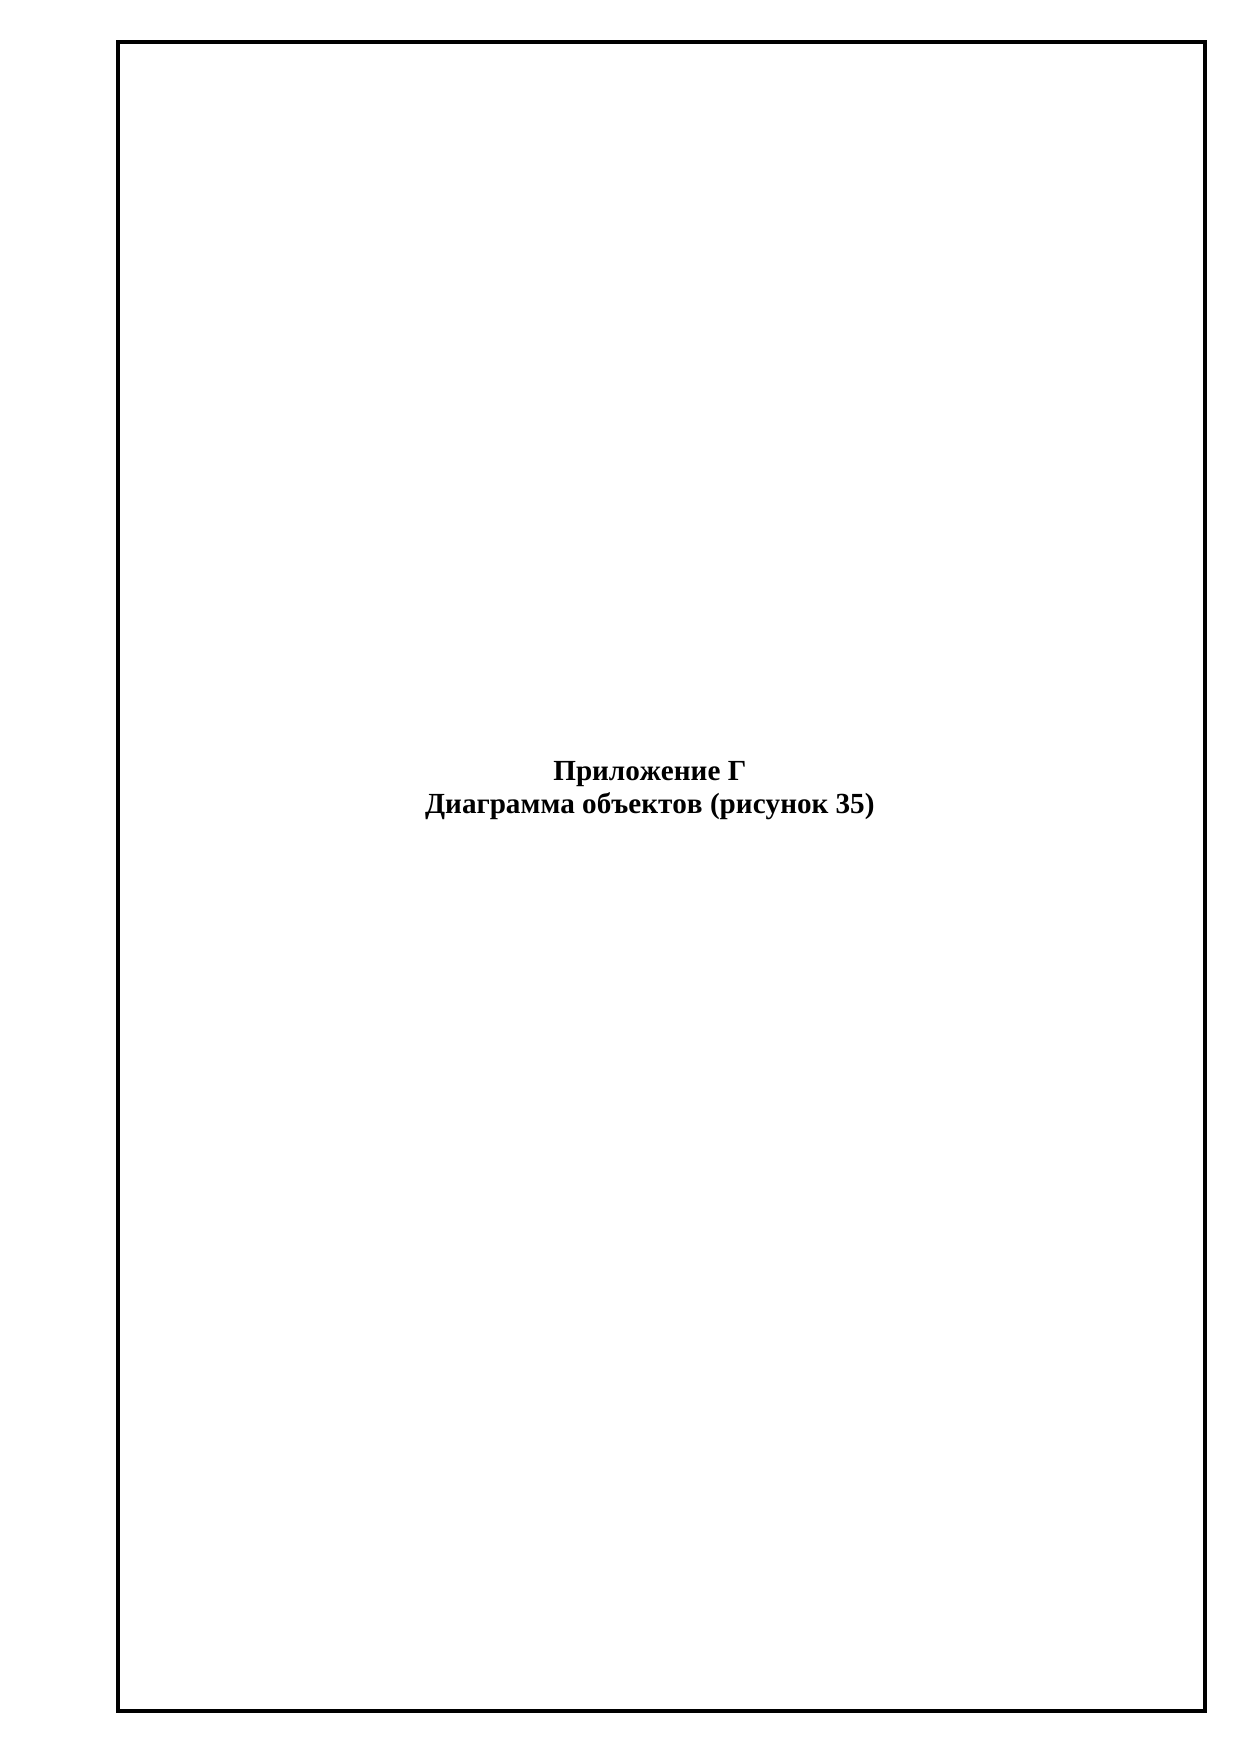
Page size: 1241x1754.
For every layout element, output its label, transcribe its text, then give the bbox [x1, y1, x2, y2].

text Приложение Г [118, 753, 1181, 786]
text Диаграмма объектов (рисунок 35) [118, 786, 1181, 820]
